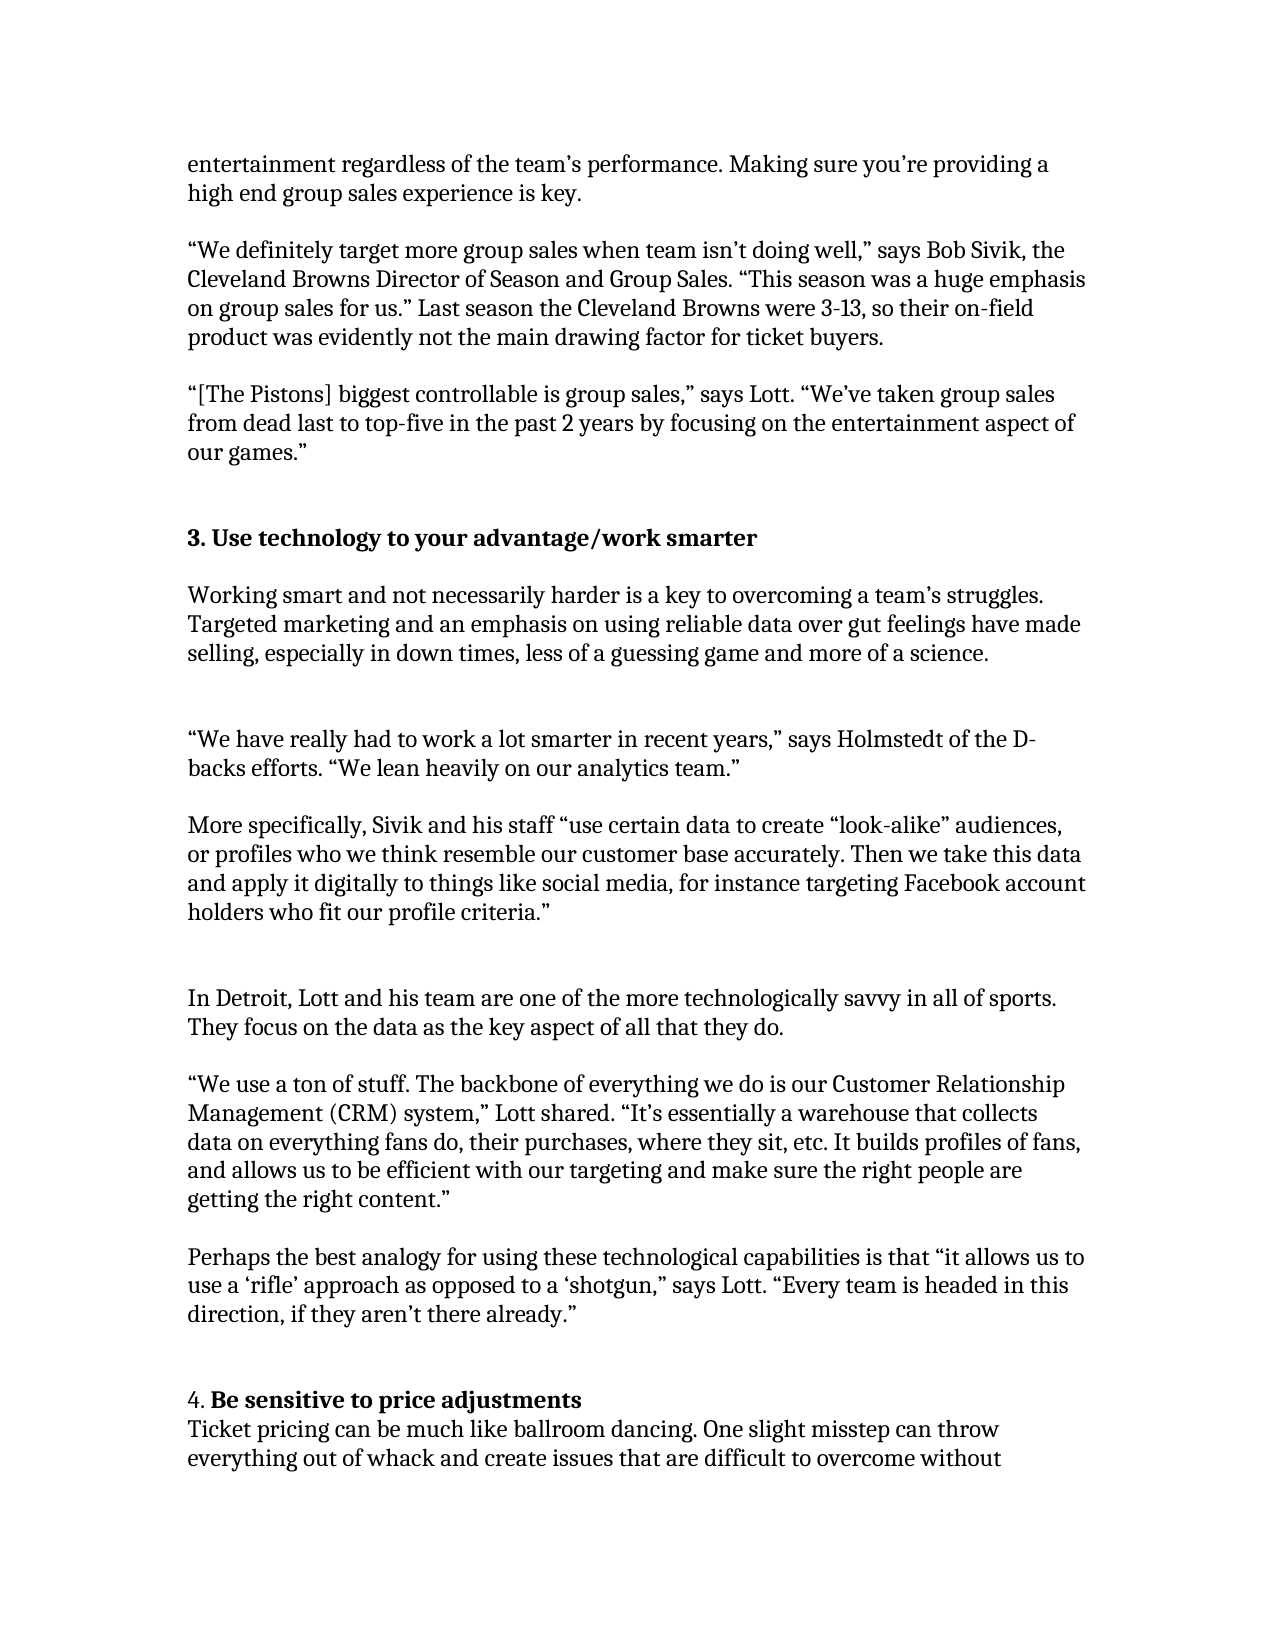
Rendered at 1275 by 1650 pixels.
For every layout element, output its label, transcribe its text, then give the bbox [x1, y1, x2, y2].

text Perhaps the best analogy for using these technological capabilities is that “it allows us to use a ‘rifle’ approach as opposed to a ‘shotgun,” says Lott. “Every team is headed in this direction, if they aren’t there already.” [187, 1242, 1087, 1329]
text “[The Pistons] biggest controllable is group sales,” says Lott. “We’ve taken group sales from dead last to top-five in the past 2 years by focusing on the entertainment aspect of our games.” [187, 380, 1087, 466]
text 3. Use technology to your advantage/work smarter [187, 524, 1087, 552]
text More specifically, Sivik and his staff “use certain data to create “look-alike” audiences, or profiles who we think resemble our customer base accurately. Then we take this data and apply it digitally to things like social media, for instance targeting Facebook account holders who fit our profile criteria.” [187, 811, 1087, 926]
text “We definitely target more group sales when team isn’t doing well,” says Bob Sivik, the Cleveland Browns Director of Season and Group Sales. “This season was a huge emphasis on group sales for us.” Last season the Cleveland Browns were 3-13, so their on-field product was evidently not the main drawing factor for ticket buyers. [187, 236, 1087, 351]
text “We have really had to work a lot smarter in recent years,” says Holmstedt of the D-backs efforts. “We lean heavily on our analytics team.” [187, 725, 1087, 782]
text In Detroit, Lott and his team are one of the more technologically savvy in all of sports. They focus on the data as the key aspect of all that they do. [187, 984, 1087, 1041]
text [187, 150, 1087, 207]
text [187, 1415, 1087, 1472]
text 4. Be sensitive to price adjustments [187, 1386, 1087, 1415]
text Working smart and not necessarily harder is a key to overcoming a team’s struggles. Targeted marketing and an emphasis on using reliable data over gut feelings have made selling, especially in down times, less of a guessing game and more of a science. [187, 581, 1087, 667]
text “We use a ton of stuff. The backbone of everything we do is our Customer Relationship Management (CRM) system,” Lott shared. “It’s essentially a warehouse that collects data on everything fans do, their purchases, where they sit, etc. It builds profiles of fans, and allows us to be efficient with our targeting and make sure the right people are getting the right content.” [187, 1070, 1087, 1242]
